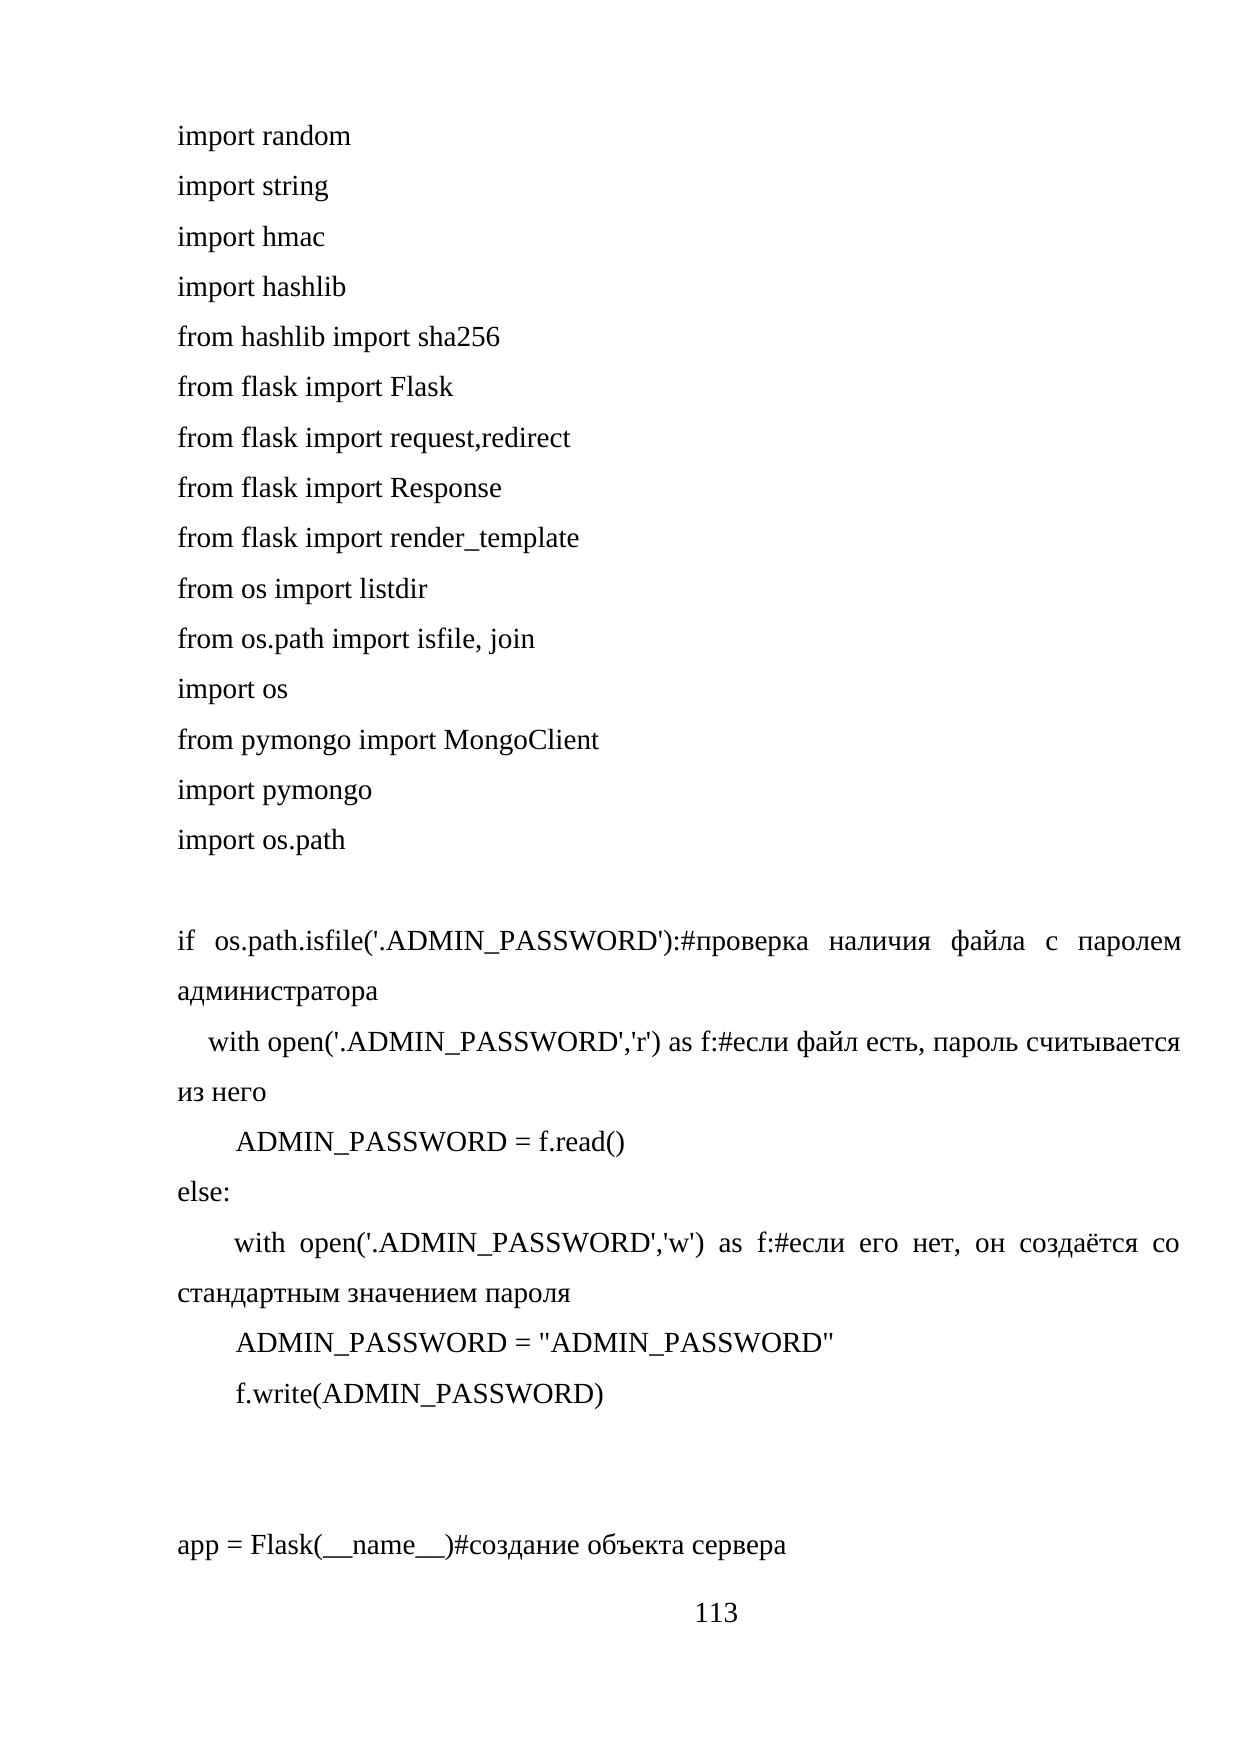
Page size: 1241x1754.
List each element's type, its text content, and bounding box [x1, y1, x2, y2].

text import os.path [177, 822, 1181, 856]
text with open('.ADMIN_PASSWORD','w') as f:#если его нет, он создаётся со стандартным значением пароля [177, 1225, 1181, 1309]
text ADMIN_PASSWORD = "ADMIN_PASSWORD" [177, 1326, 1181, 1359]
text from flask import Response [177, 470, 1181, 504]
text ADMIN_PASSWORD = f.read() [177, 1124, 1181, 1158]
text from os.path import isfile, join [177, 621, 1181, 655]
text from hashlib import sha256 [177, 319, 1181, 353]
text from flask import Flask [177, 369, 1181, 403]
text f.write(ADMIN_PASSWORD) [177, 1376, 1181, 1409]
text import hashlib [177, 269, 1181, 302]
text else: [177, 1174, 1181, 1208]
text import string [177, 168, 1181, 202]
text from os import listdir [177, 571, 1181, 604]
text import pymongo [177, 772, 1181, 806]
text with open('.ADMIN_PASSWORD','r') as f:#если файл есть, пароль считывается из него [177, 1024, 1181, 1107]
text import os [177, 671, 1181, 705]
text if os.path.isfile('.ADMIN_PASSWORD'):#проверка наличия файла с паролем администратора [177, 923, 1181, 1007]
text from flask import render_template [177, 521, 1181, 554]
text import random [177, 118, 1181, 152]
text from pymongo import MongoClient [177, 722, 1181, 755]
text app = Flask(__name__)#создание объекта сервера [177, 1527, 1181, 1560]
text import hmac [177, 219, 1181, 252]
text from flask import request,redirect [177, 420, 1181, 453]
